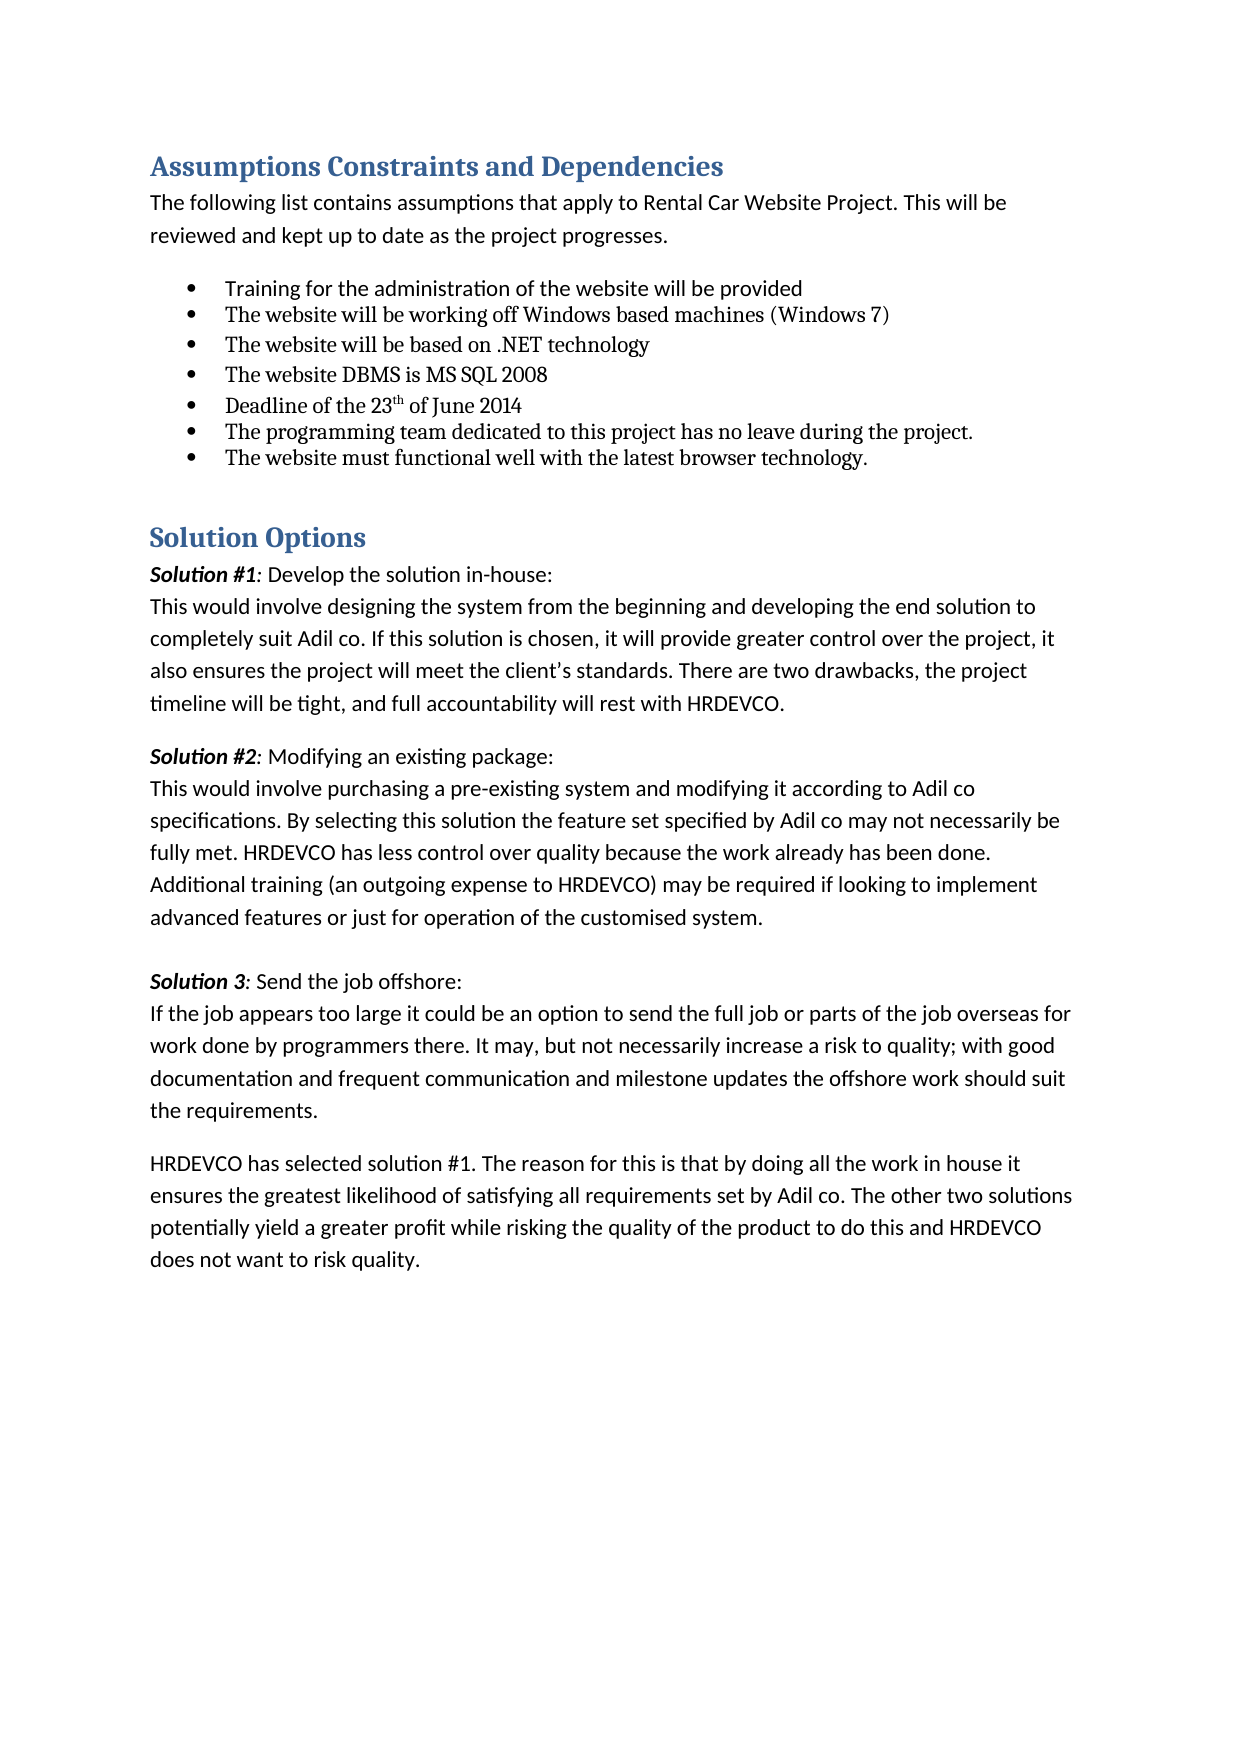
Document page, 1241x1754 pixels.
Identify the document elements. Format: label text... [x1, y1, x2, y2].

subtitle Solution Options [150, 521, 1090, 555]
list Training for the administration of the website will be provided [187, 274, 1090, 302]
list The website DBMS is MS SQL 2008 [187, 362, 1090, 388]
text Solution #2: Modifying an existing package: This would involve purchasing a pre-existing system and modifying it according to Adil co specifications. By selecting this solution the feature set specified by Adil co may not necessarily be fully met. HRDEVCO has less control over quality because the work already has been done. Additional training (an outgoing expense to HRDEVCO) may be required if looking to implement advanced features or just for operation of the customised system. Solution 3: Send the job offshore: If the job appears too large it could be an option to send the full job or parts of the job overseas for work done by programmers there. It may, but not necessarily increase a risk to quality; with good documentation and frequent communication and milestone updates the offshore work should suit the requirements. [150, 742, 1090, 1124]
list Deadline of the 23th of June 2014 [187, 392, 1090, 419]
list The website must functional well with the latest browser technology. [187, 445, 1090, 471]
text Solution #1: Develop the solution in-house: This would involve designing the system from the beginning and developing the end solution to completely suit Adil co. If this solution is chosen, it will provide greater control over the project, it also ensures the project will meet the client’s standards. There are two drawbacks, the project timeline will be tight, and full accountability will rest with HRDEVCO. [150, 560, 1090, 717]
text The following list contains assumptions that apply to Rental Car Website Project. This will be reviewed and kept up to date as the project progresses. [150, 188, 1090, 249]
text HRDEVCO has selected solution #1. The reason for this is that by doing all the work in house it ensures the greatest likelihood of satisfying all requirements set by Adil co. The other two solutions potentially yield a greater profit while risking the quality of the product to do this and HRDEVCO does not want to risk quality. [150, 1149, 1090, 1273]
list The website will be based on .NET technology [187, 332, 1090, 358]
subtitle Assumptions Constraints and Dependencies [150, 150, 1090, 183]
list The website will be working off Windows based machines (Windows 7) [187, 302, 1090, 328]
list The programming team dedicated to this project has no leave during the project. [187, 419, 1090, 445]
